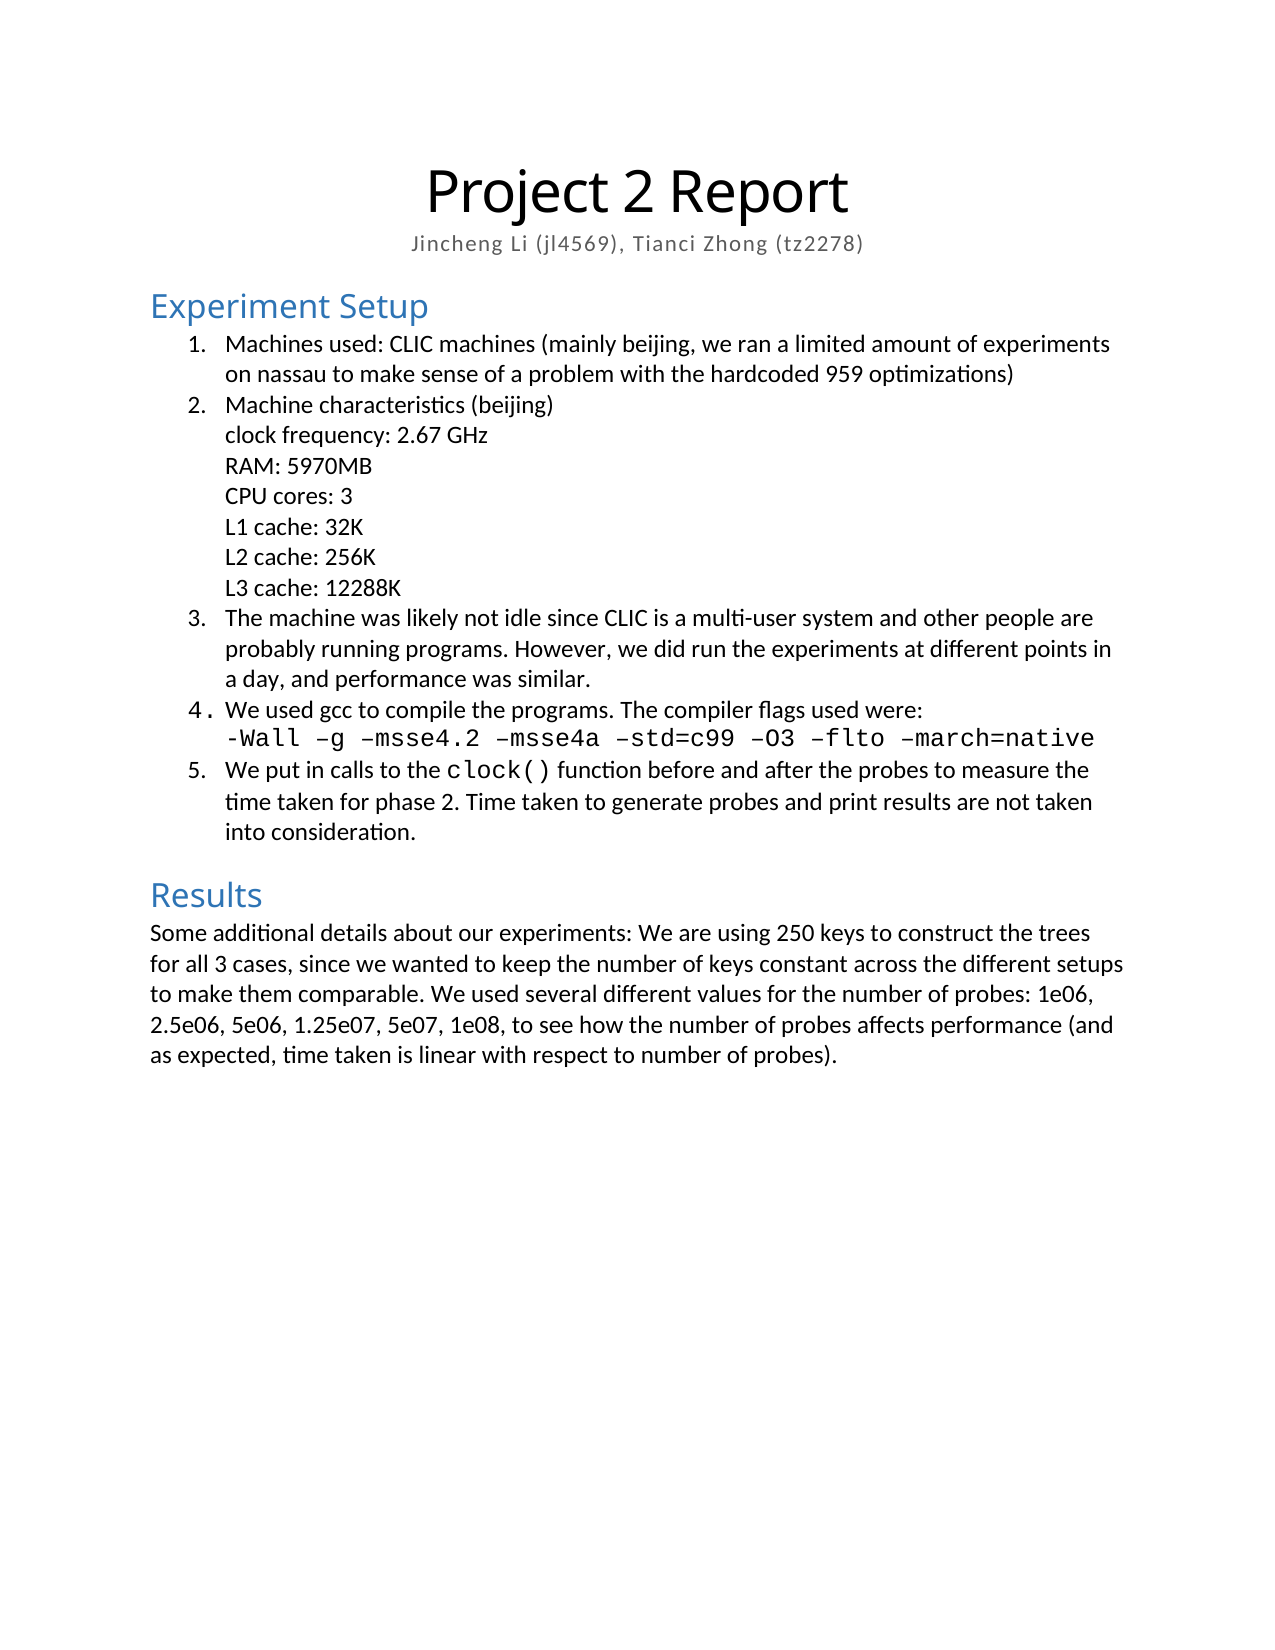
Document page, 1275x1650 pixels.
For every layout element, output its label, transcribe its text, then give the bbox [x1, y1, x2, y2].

subtitle Jincheng Li (jl4569), Tianci Zhong (tz2278) [150, 229, 1125, 257]
subtitle Results [150, 872, 1125, 917]
list The machine was likely not idle since CLIC is a multi-user system and other people are probably running programs. However, we did run the experiments at different points in a day, and performance was similar. [187, 603, 1125, 694]
text Some additional details about our experiments: We are using 250 keys to construct the trees for all 3 cases, since we wanted to keep the number of keys constant across the different setups to make them comparable. We used several different values for the number of probes: 1e06, 2.5e06, 5e06, 1.25e07, 5e07, 1e08, to see how the number of probes affects performance (and as expected, time taken is linear with respect to number of probes). [150, 917, 1125, 1070]
list Machines used: CLIC machines (mainly beijing, we ran a limited amount of experiments on nassau to make sense of a problem with the hardcoded 959 optimizations) [187, 328, 1125, 389]
list We put in calls to the clock() function before and after the probes to measure the time taken for phase 2. Time taken to generate probes and print results are not taken into consideration. [187, 754, 1125, 847]
list We used gcc to compile the programs. The compiler flags used were: -Wall –g –msse4.2 –msse4a –std=c99 –O3 –flto –march=native [187, 694, 1125, 754]
title Project 2 Report [150, 150, 1125, 229]
list Machine characteristics (beijing) clock frequency: 2.67 GHz RAM: 5970MB CPU cores: 3 L1 cache: 32K L2 cache: 256K L3 cache: 12288K [187, 389, 1125, 603]
subtitle Experiment Setup [150, 282, 1125, 328]
